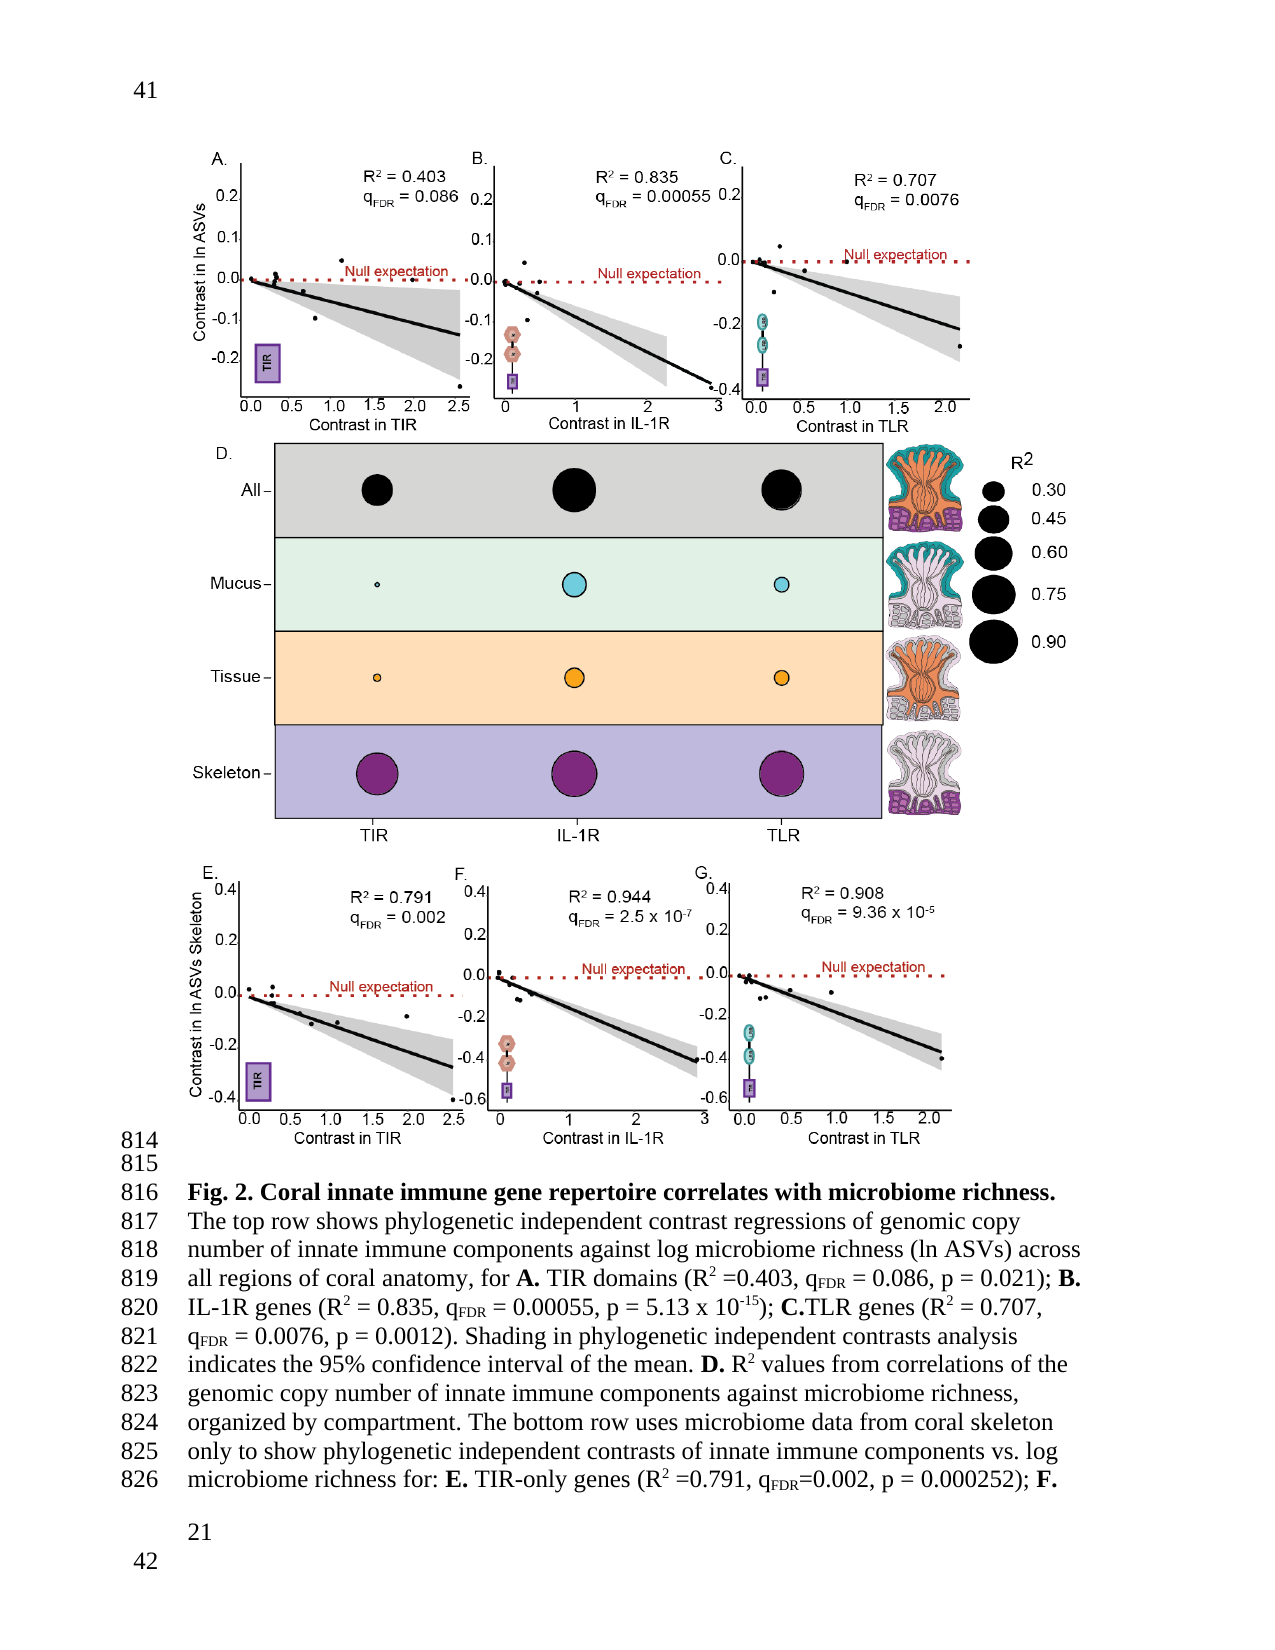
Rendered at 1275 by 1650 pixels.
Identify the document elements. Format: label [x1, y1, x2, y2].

text [187, 1177, 1087, 1493]
picture [187, 150, 1068, 1149]
